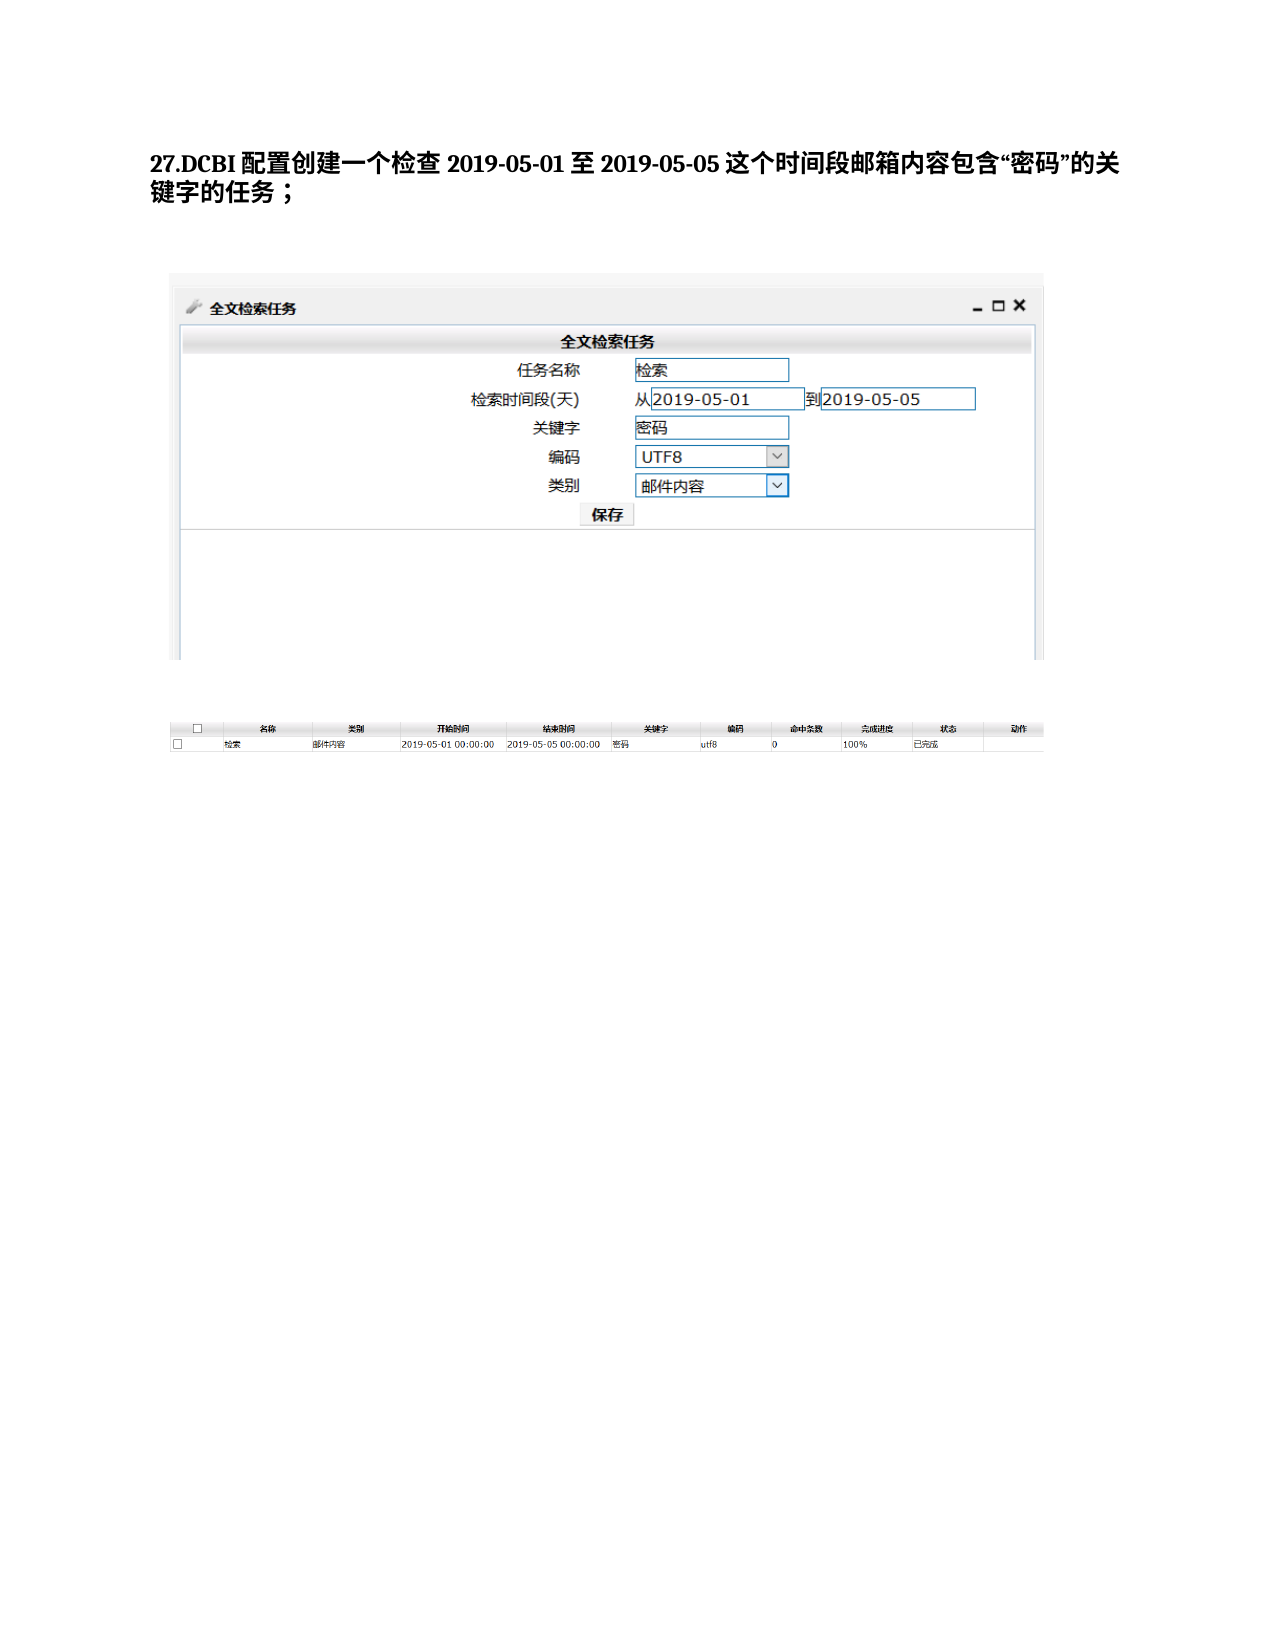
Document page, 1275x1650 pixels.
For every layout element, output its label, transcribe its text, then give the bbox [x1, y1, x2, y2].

text 27.DCBI 配置创建一个检查 2019-05-01 至 2019-05-05 这个时间段邮箱内容包含“密码”的关键字的任务； [150, 150, 1125, 207]
picture [168, 273, 1044, 660]
picture [168, 722, 1044, 755]
